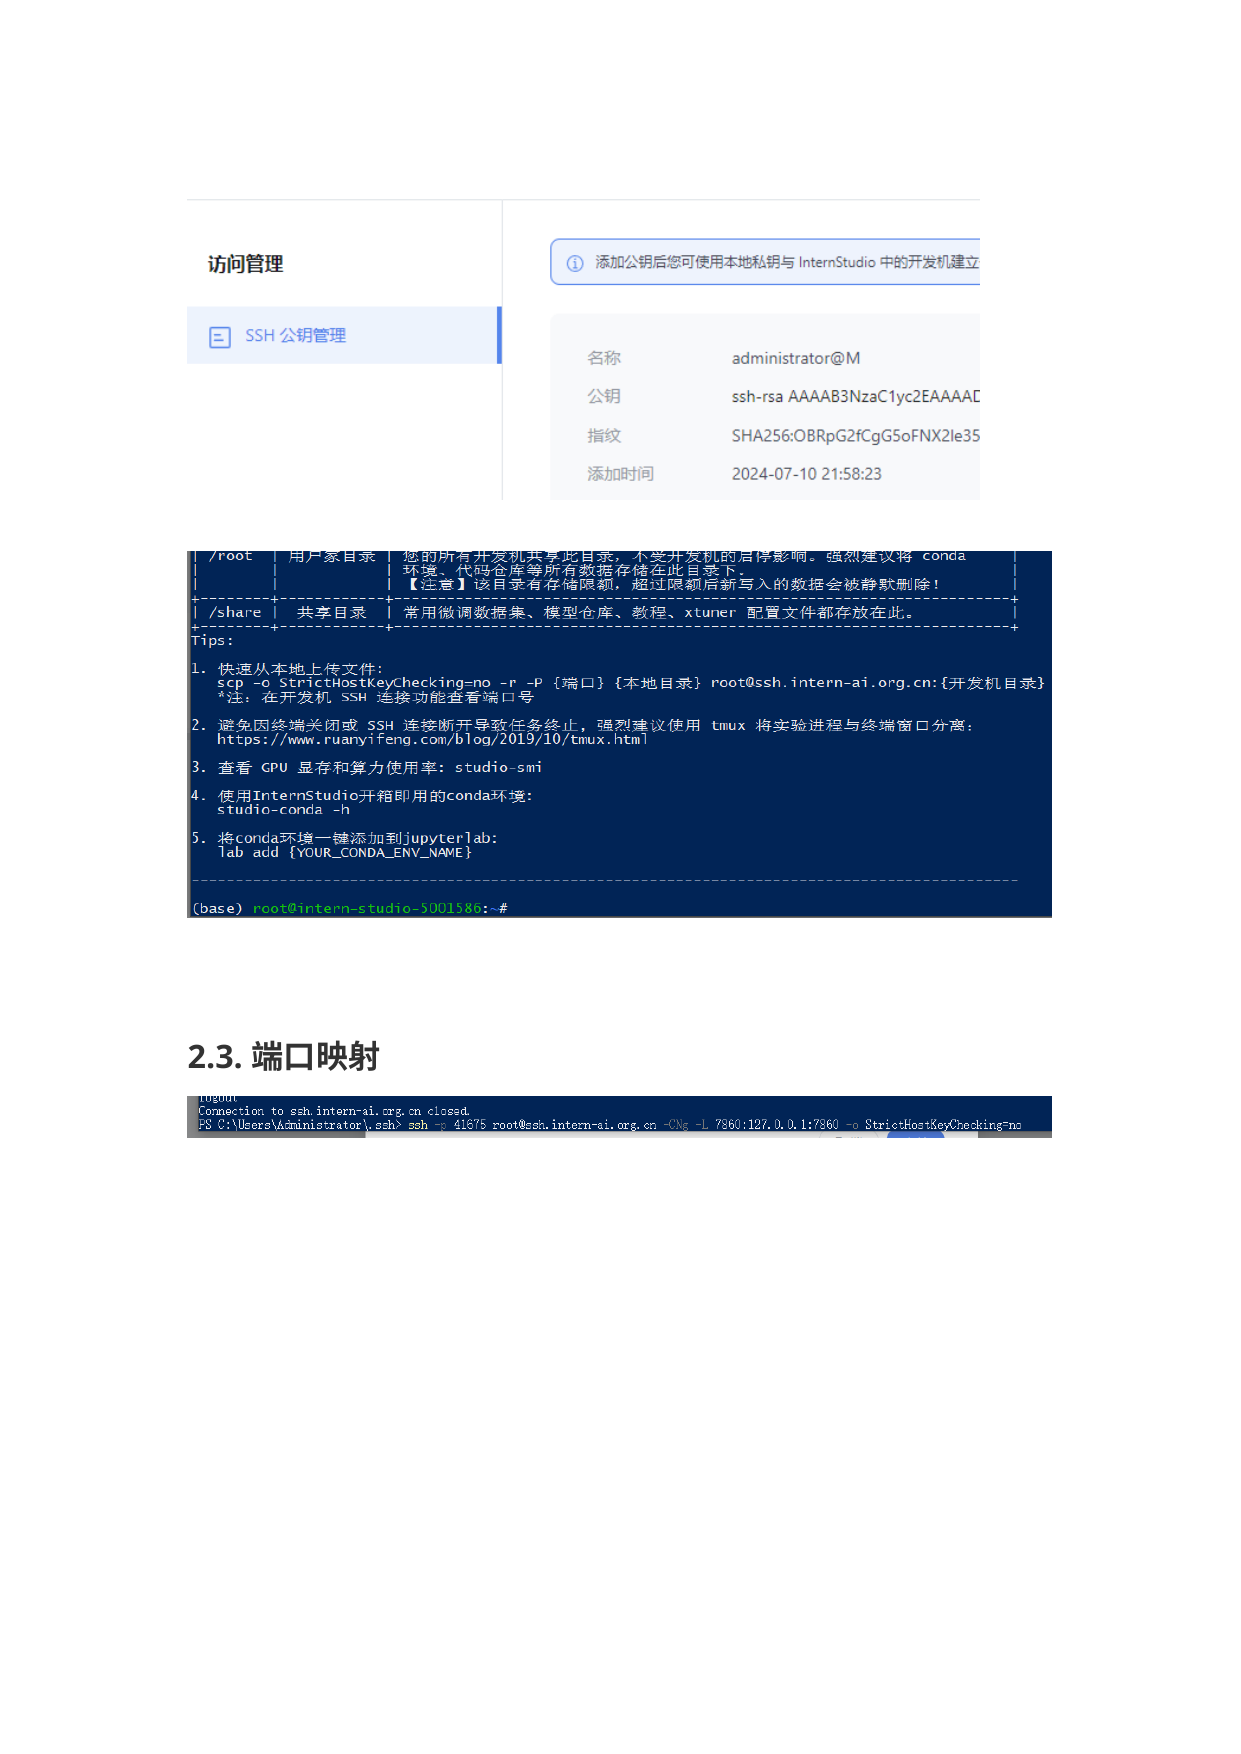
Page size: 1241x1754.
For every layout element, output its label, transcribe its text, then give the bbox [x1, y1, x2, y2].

picture [187, 1096, 1052, 1138]
picture [187, 551, 1052, 918]
subtitle 2.3. 端口映射 [187, 1024, 1053, 1089]
picture [187, 161, 980, 500]
